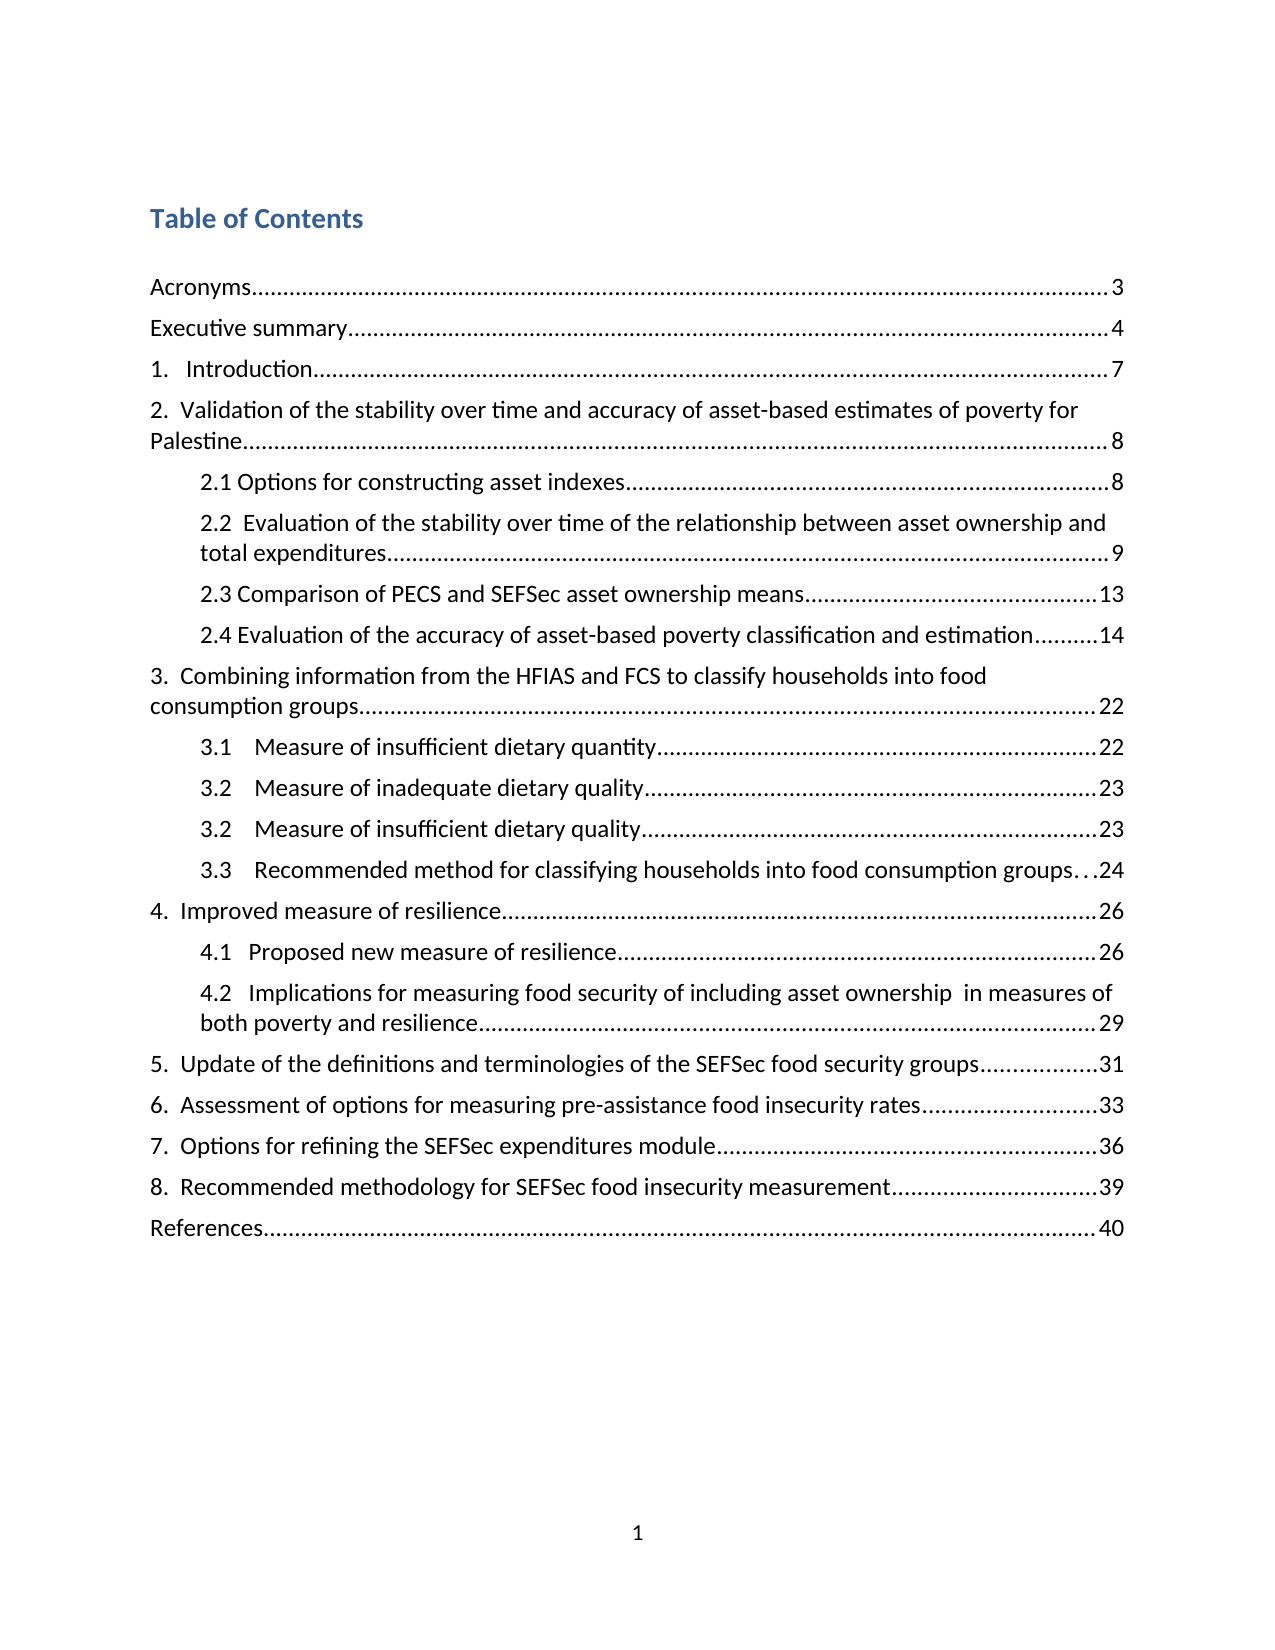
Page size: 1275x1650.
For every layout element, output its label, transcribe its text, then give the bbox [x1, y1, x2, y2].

text 2.1 Options for constructing asset indexes 8 [200, 466, 1125, 496]
text 8. Recommended methodology for SEFSec food insecurity measurement 39 [150, 1171, 1125, 1202]
text 3.2 Measure of insufficient dietary quality 23 [200, 813, 1125, 844]
text 3. Combining information from the HFIAS and FCS to classify households into food consumption groups 22 [150, 660, 1125, 721]
text 2.3 Comparison of PECS and SEFSec asset ownership means 13 [200, 578, 1125, 609]
text 3.2 Measure of inadequate dietary quality 23 [200, 772, 1125, 803]
text Executive summary 4 [150, 312, 1125, 343]
text Acronyms 3 [150, 271, 1125, 302]
text 6. Assessment of options for measuring pre-assistance food insecurity rates 33 [150, 1089, 1125, 1120]
text 2.2 Evaluation of the stability over time of the relationship between asset ownership and total expenditures 9 [200, 507, 1125, 568]
text 7. Options for refining the SEFSec expenditures module 36 [150, 1130, 1125, 1161]
text References 40 [150, 1212, 1125, 1243]
text 3.1 Measure of insufficient dietary quantity 22 [200, 731, 1125, 762]
text 4.1 Proposed new measure of resilience 26 [200, 936, 1125, 967]
text 2. Validation of the stability over time and accuracy of asset-based estimates of poverty for Palestine 8 [150, 394, 1125, 455]
text 5. Update of the definitions and terminologies of the SEFSec food security groups 31 [150, 1048, 1125, 1079]
subtitle Table of Contents [150, 200, 1125, 236]
text 3.3 Recommended method for classifying households into food consumption groups 24 [200, 854, 1125, 885]
text 2.4 Evaluation of the accuracy of asset-based poverty classification and estimation 14 [200, 619, 1125, 649]
text 4.2 Implications for measuring food security of including asset ownership in measures of both poverty and resilience 29 [200, 977, 1125, 1038]
text 1. Introduction 7 [150, 353, 1125, 384]
text 4. Improved measure of resilience 26 [150, 895, 1125, 926]
